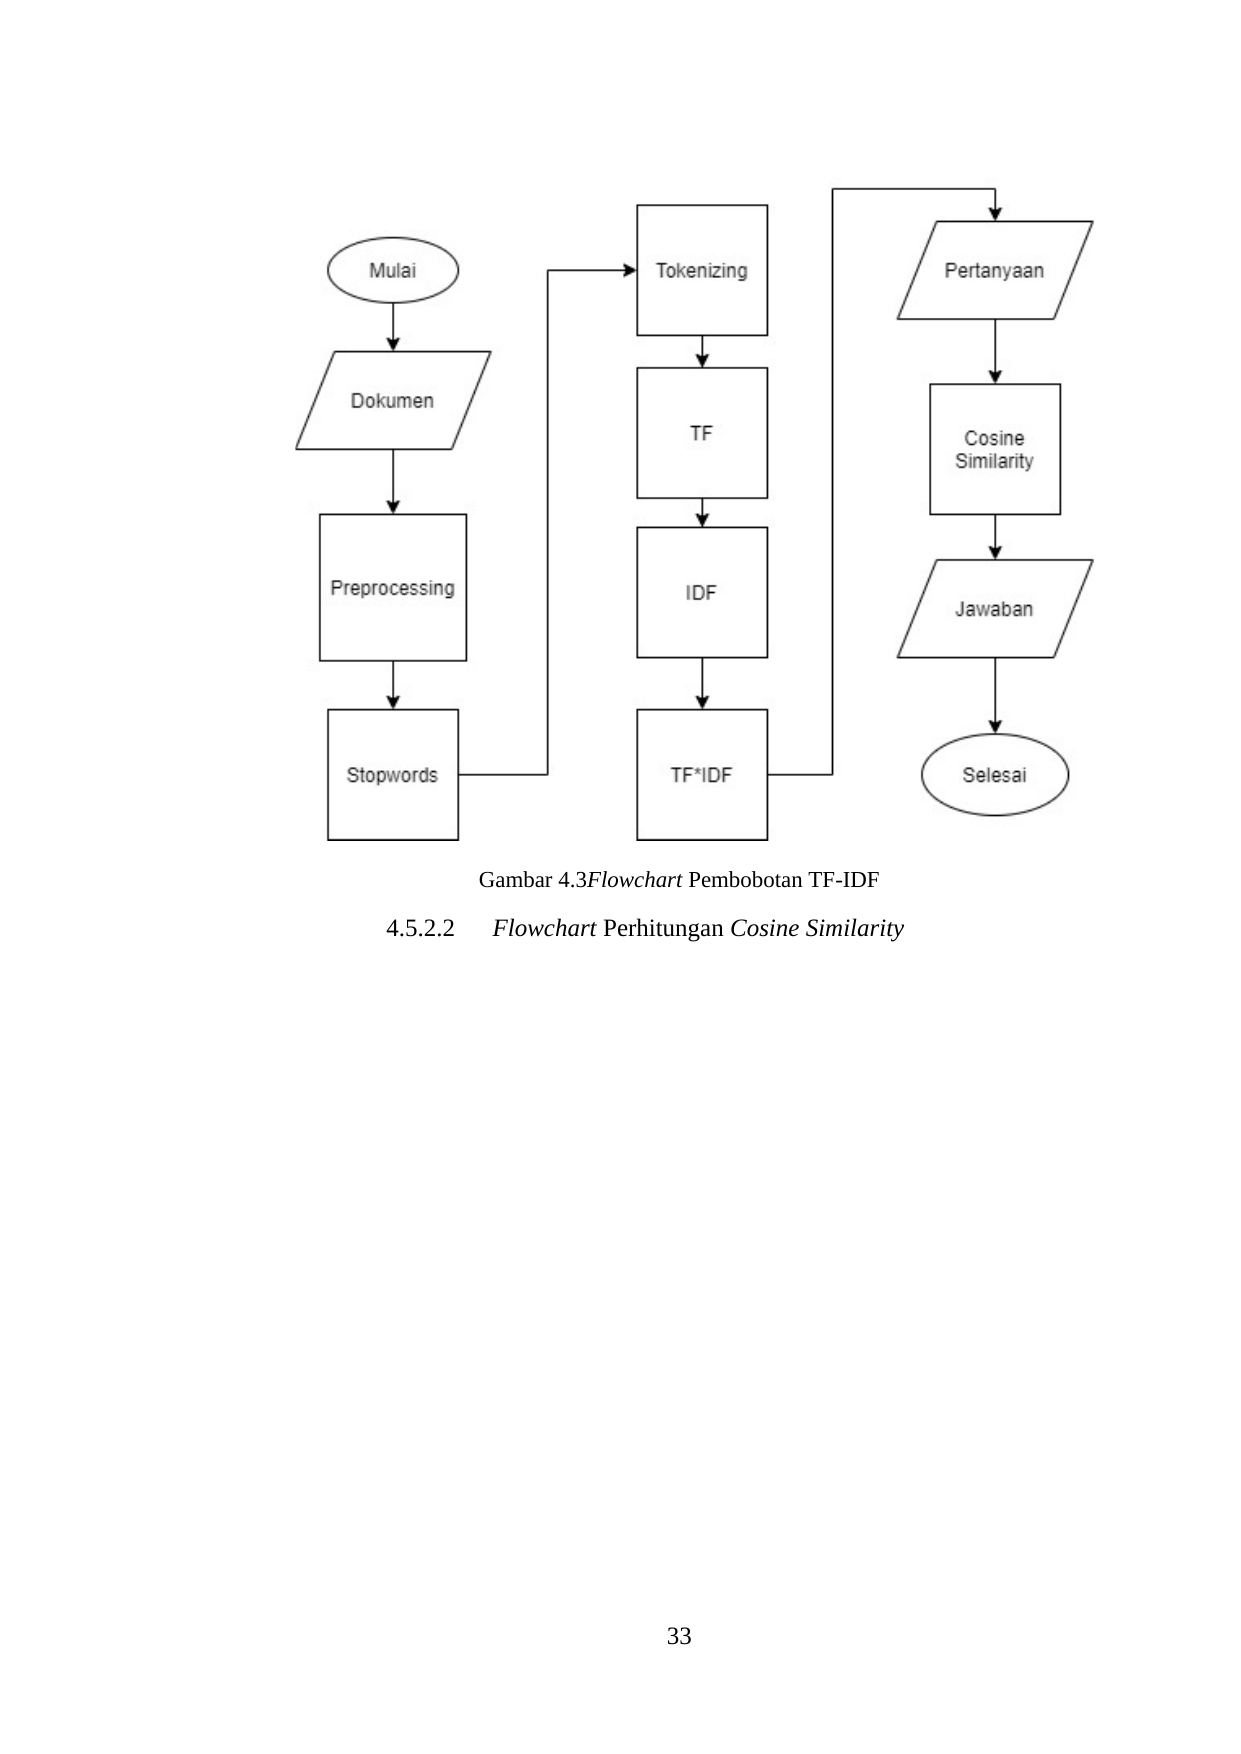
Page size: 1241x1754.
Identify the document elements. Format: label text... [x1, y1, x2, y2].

picture [295, 177, 1094, 841]
text 4.5.2.2 Flowchart Perhitungan Cosine Similarity [311, 913, 1063, 942]
text Gambar 4.3Flowchart Pembobotan TF-IDF [236, 866, 1063, 892]
